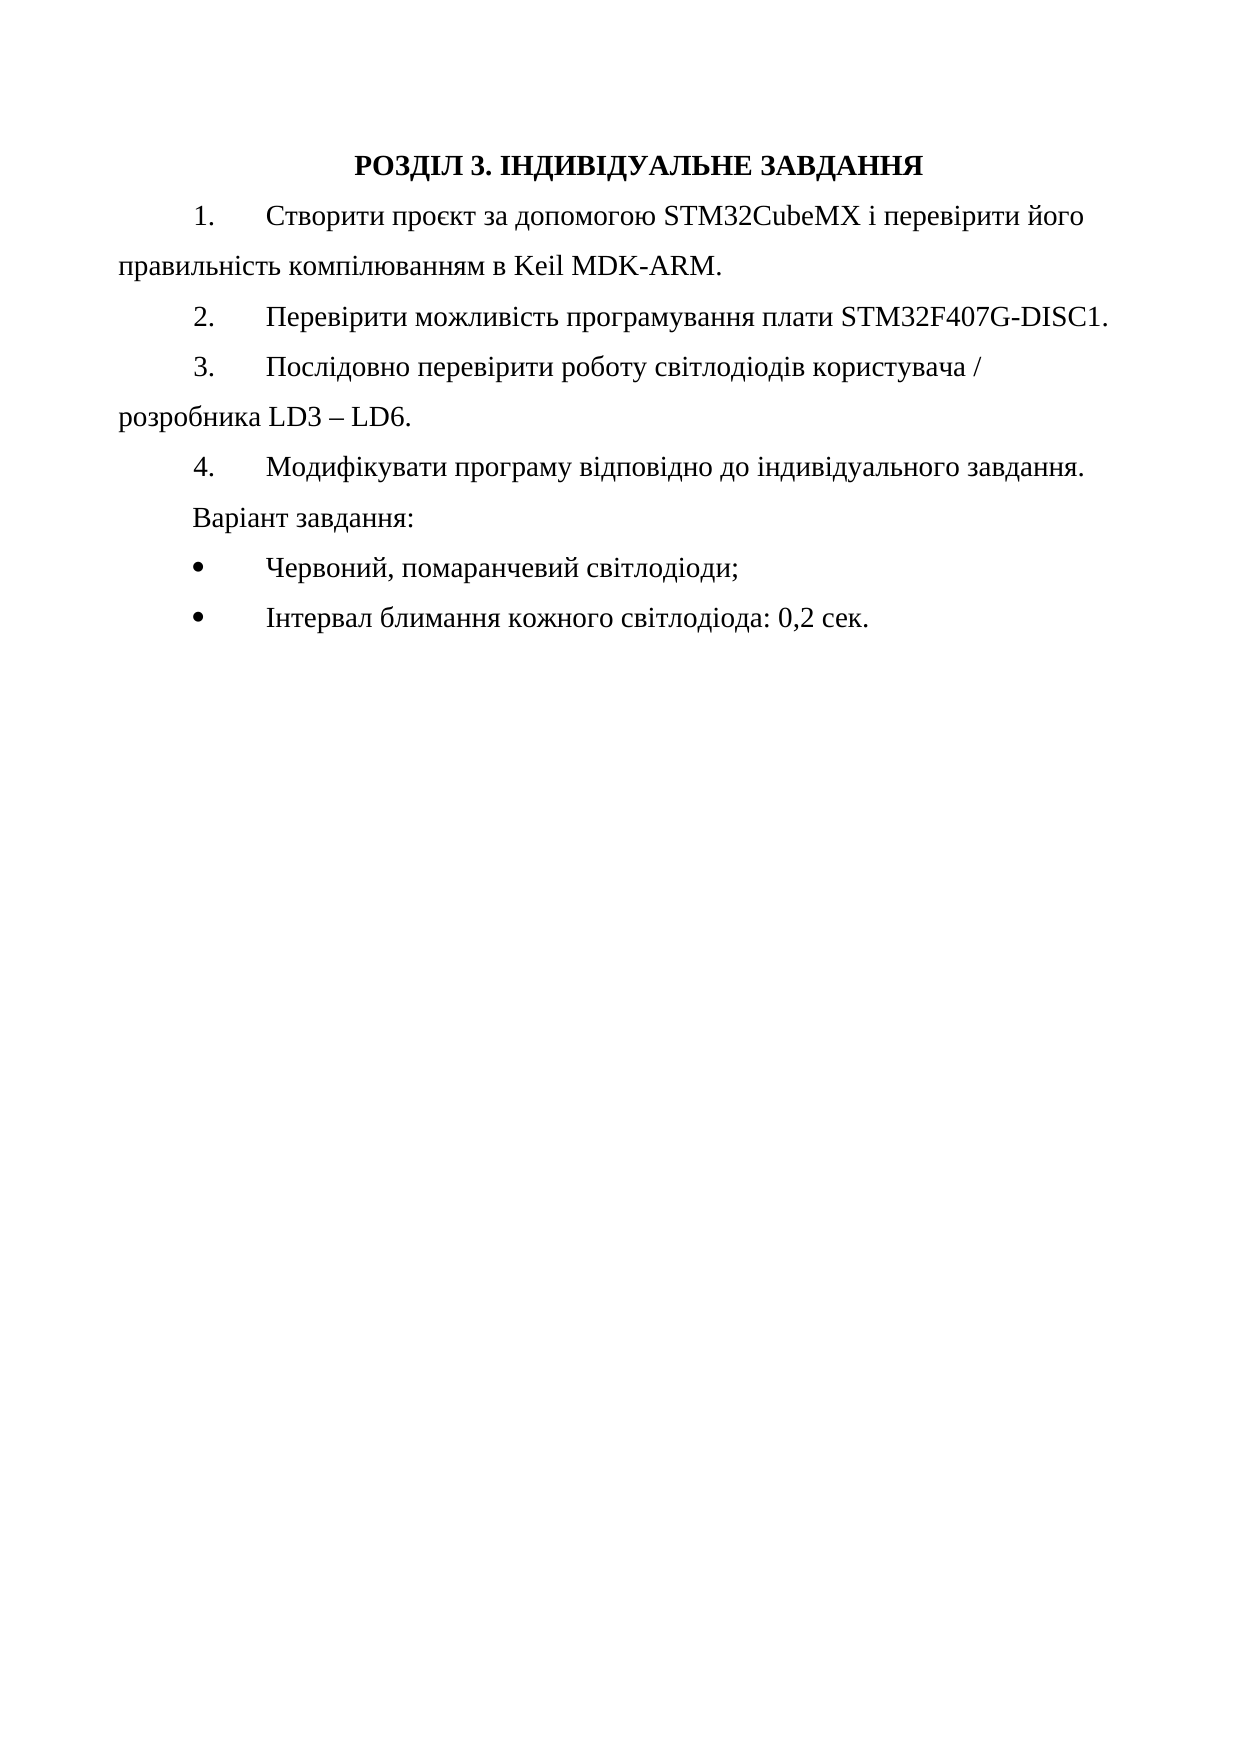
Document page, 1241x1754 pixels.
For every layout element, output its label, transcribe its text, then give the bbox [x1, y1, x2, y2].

list Індивідуальне завдання [156, 148, 1122, 181]
text Варіант завдання: [118, 500, 1122, 533]
list Перевірити можливість програмування плати STM32F407G-DISC1. [118, 299, 1122, 332]
list Червоний, помаранчевий світлодіоди; [118, 550, 1122, 584]
list Модифікувати програму відповідно до індивідуального завдання. [118, 449, 1122, 483]
list Інтервал блимання кожного світлодіода: 0,2 сек. [118, 601, 1122, 634]
list Послідовно перевірити роботу світлодіодів користувача / розробника LD3 – LD6. [118, 349, 1122, 433]
list Створити проєкт за допомогою STM32CubeMX і перевірити його правильність компілюванням в Keil MDK-ARM. [118, 198, 1122, 282]
